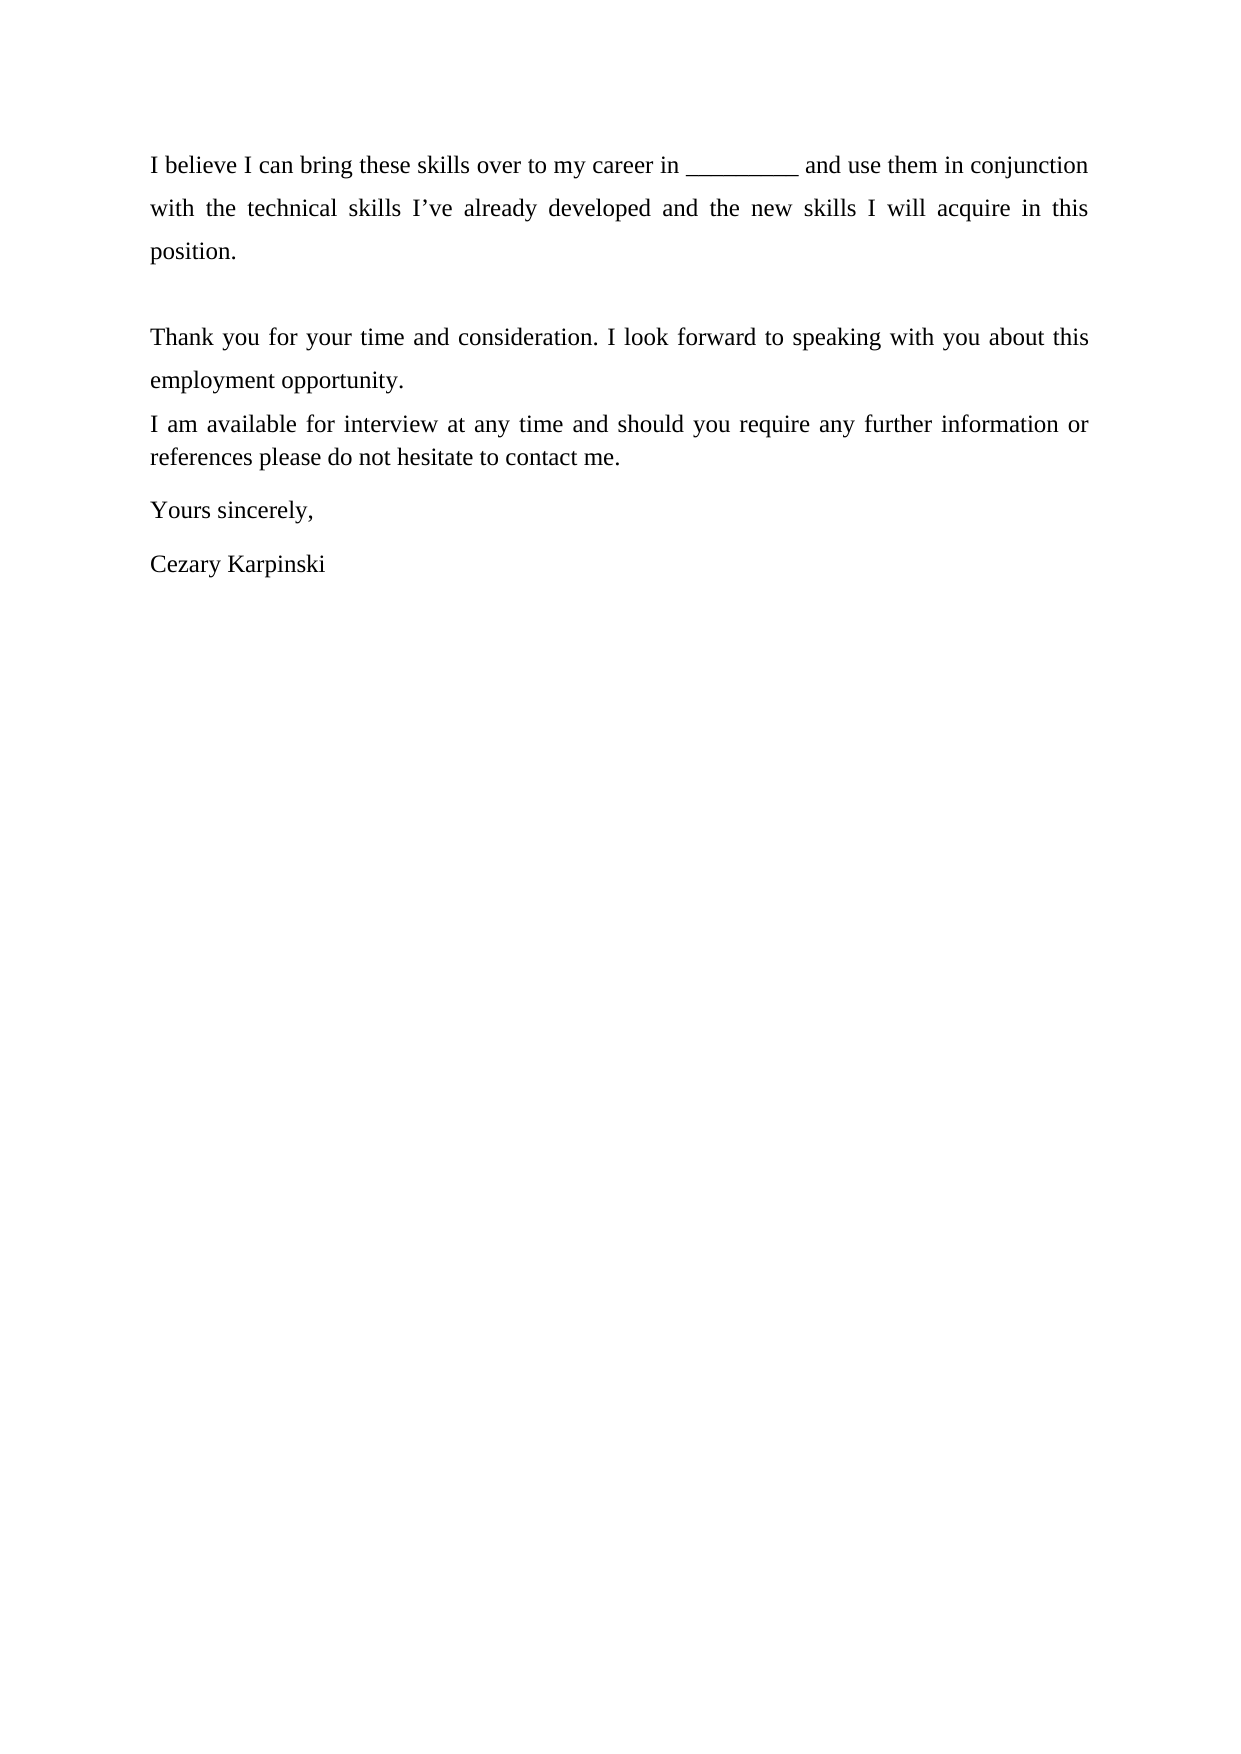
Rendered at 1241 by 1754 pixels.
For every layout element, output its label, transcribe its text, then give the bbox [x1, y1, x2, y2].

text Cezary Karpinski [150, 549, 1090, 578]
text Yours sincerely, [150, 496, 1090, 524]
text I believe I can bring these skills over to my career in _________ and use them in conjunction with the technical skills I’ve already developed and the new skills I will acquire in this position. [150, 150, 1090, 265]
text Thank you for your time and consideration. I look forward to speaking with you about this employment opportunity. [150, 322, 1090, 394]
text I am available for interview at any time and should you require any further information or references please do not hesitate to contact me. [150, 409, 1090, 471]
